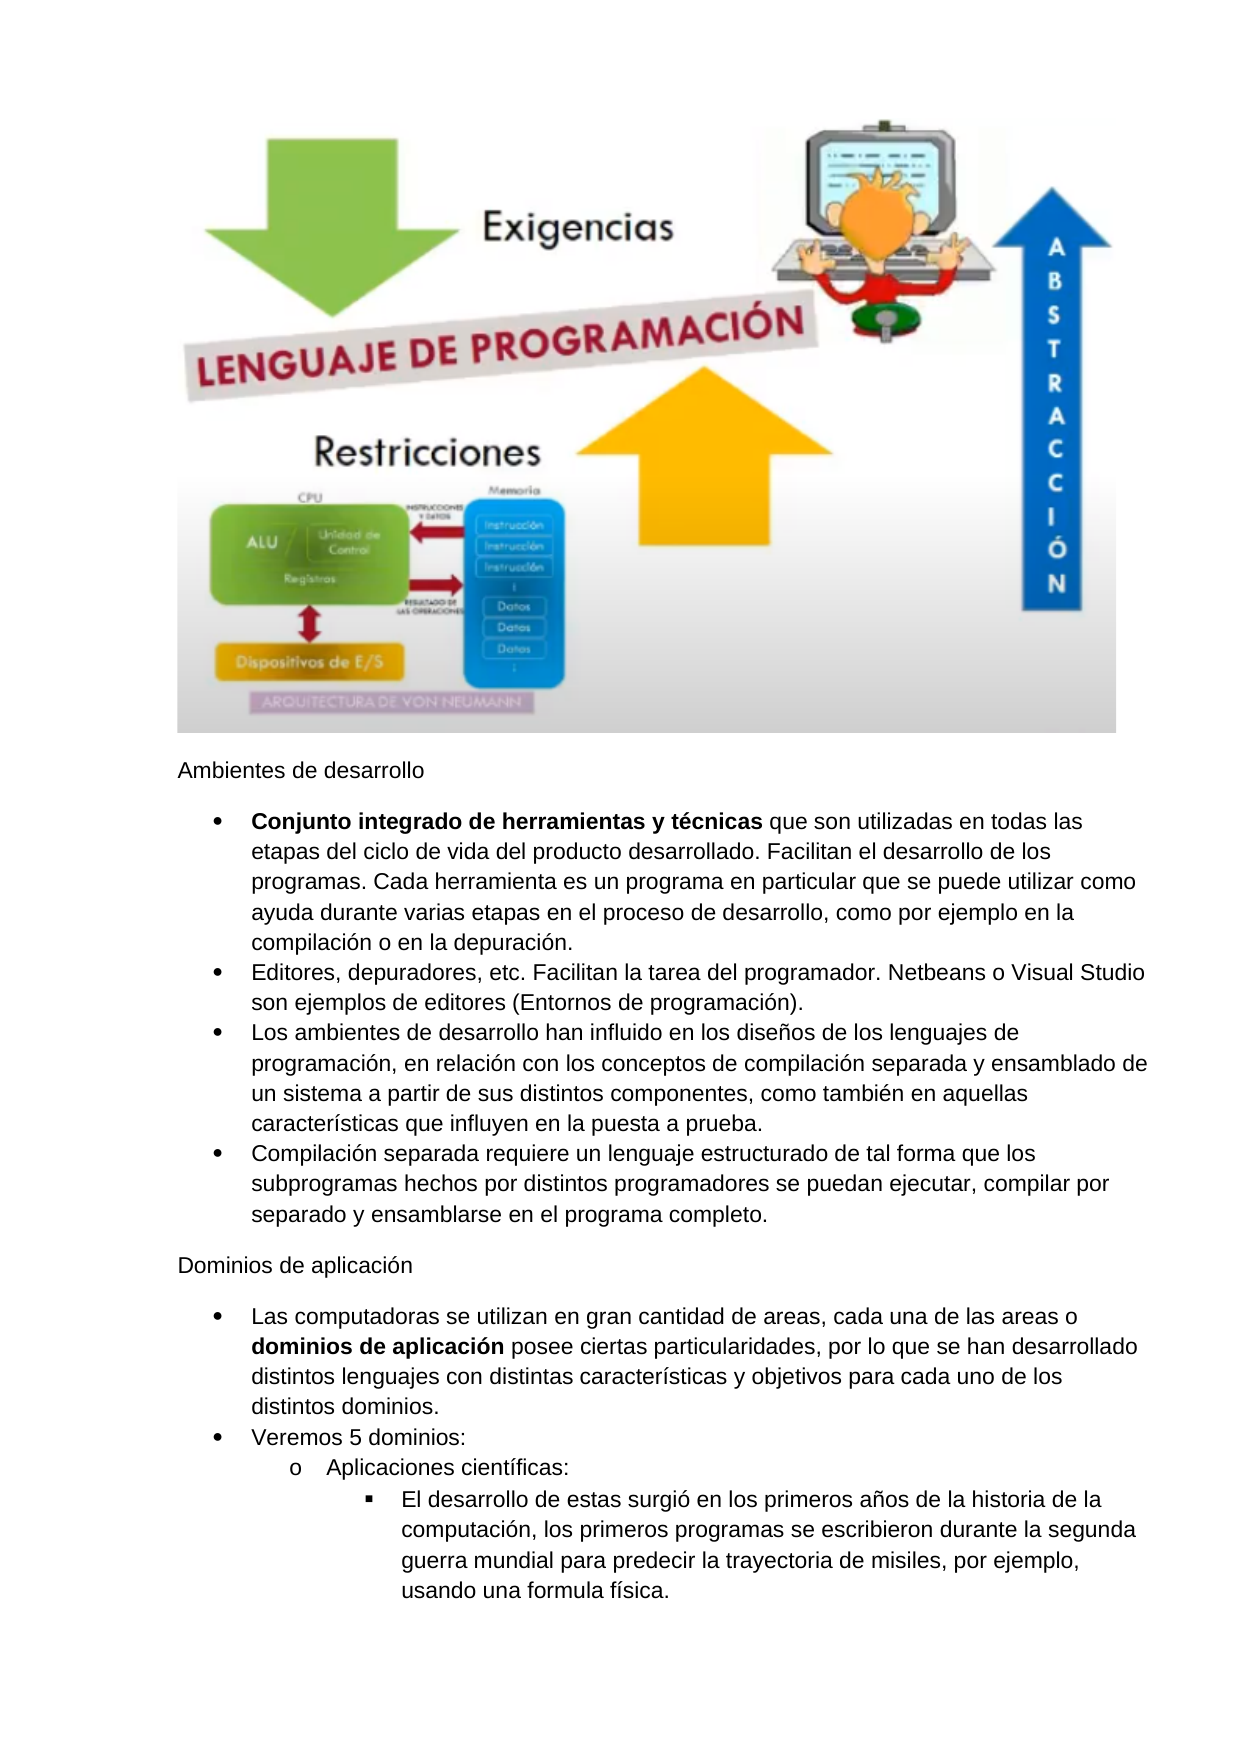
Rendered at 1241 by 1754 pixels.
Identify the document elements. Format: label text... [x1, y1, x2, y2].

list Editores, depuradores, etc. Facilitan la tarea del programador. Netbeans o Visual Studio son ejemplos de editores (Entornos de programación). [213, 959, 1152, 1016]
list Los ambientes de desarrollo han influido en los diseños de los lenguajes de programación, en relación con los conceptos de compilación separada y ensamblado de un sistema a partir de sus distintos componentes, como también en aquellas características que influyen en la puesta a prueba. [213, 1019, 1152, 1136]
text Dominios de aplicación [177, 1252, 1152, 1278]
list El desarrollo de estas surgió en los primeros años de la historia de la computación, los primeros programas se escribieron durante la segunda guerra mundial para predecir la trayectoria de misiles, por ejemplo, usando una formula física. [363, 1486, 1152, 1603]
list Veremos 5 dominios: [213, 1423, 1152, 1450]
list Las computadoras se utilizan en gran cantidad de areas, cada una de las areas o dominios de aplicación posee ciertas particularidades, por lo que se han desarrollado distintos lenguajes con distintas características y objetivos para cada uno de los distintos dominios. [213, 1303, 1152, 1420]
list Aplicaciones científicas: [288, 1454, 1152, 1482]
list Compilación separada requiere un lenguaje estructurado de tal forma que los subprogramas hechos por distintos programadores se puedan ejecutar, compilar por separado y ensamblarse en el programa completo. [213, 1140, 1152, 1227]
picture [177, 118, 1117, 733]
list Conjunto integrado de herramientas y técnicas que son utilizadas en todas las etapas del ciclo de vida del producto desarrollado. Facilitan el desarrollo de los programas. Cada herramienta es un programa en particular que se puede utilizar como ayuda durante varias etapas en el proceso de desarrollo, como por ejemplo en la compilación o en la depuración. [213, 808, 1152, 955]
text Ambientes de desarrollo [177, 757, 1152, 783]
